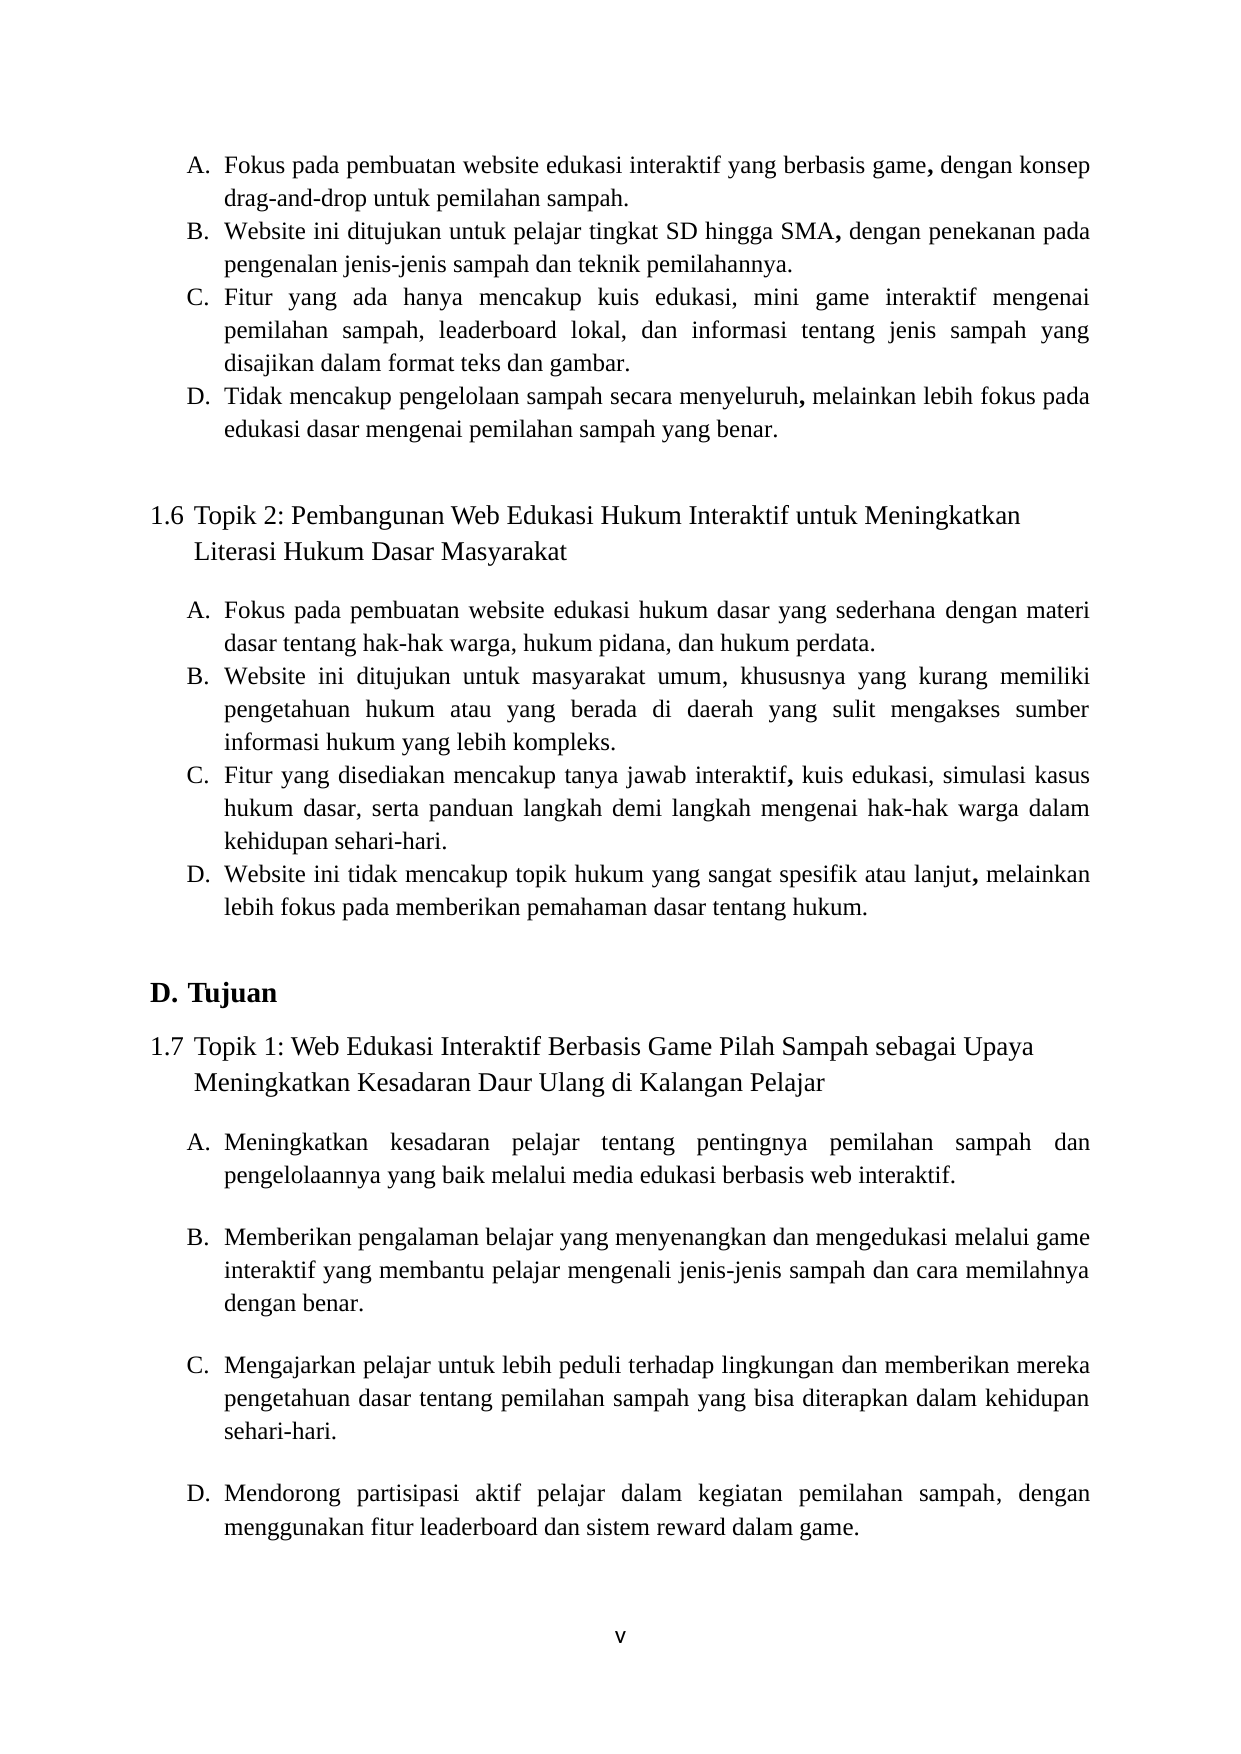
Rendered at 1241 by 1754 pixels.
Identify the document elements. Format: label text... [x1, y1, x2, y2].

list Fitur yang ada hanya mencakup kuis edukasi, mini game interaktif mengenai pemilahan sampah, leaderboard lokal, dan informasi tentang jenis sampah yang disajikan dalam format teks dan gambar. [186, 282, 1090, 377]
list Website ini ditujukan untuk pelajar tingkat SD hingga SMA, dengan penekanan pada pengenalan jenis-jenis sampah dan teknik pemilahannya. [186, 216, 1090, 278]
list Website ini tidak mencakup topik hukum yang sangat spesifik atau lanjut, melainkan lebih fokus pada memberikan pemahaman dasar tentang hukum. [186, 859, 1090, 921]
list Mengajarkan pelajar untuk lebih peduli terhadap lingkungan dan memberikan mereka pengetahuan dasar tentang pemilahan sampah yang bisa diterapkan dalam kehidupan sehari-hari. [186, 1350, 1090, 1445]
list Tidak mencakup pengelolaan sampah secara menyeluruh, melainkan lebih fokus pada edukasi dasar mengenai pemilahan sampah yang benar. [186, 381, 1090, 443]
list Fitur yang disediakan mencakup tanya jawab interaktif, kuis edukasi, simulasi kasus hukum dasar, serta panduan langkah demi langkah mengenai hak-hak warga dalam kehidupan sehari-hari. [186, 760, 1090, 855]
subtitle Topik 2: Pembangunan Web Edukasi Hukum Interaktif untuk Meningkatkan Literasi Hukum Dasar Masyarakat [150, 499, 1090, 566]
list Fokus pada pembuatan website edukasi interaktif yang berbasis game, dengan konsep drag-and-drop untuk pemilahan sampah. [186, 150, 1090, 212]
list Fokus pada pembuatan website edukasi hukum dasar yang sederhana dengan materi dasar tentang hak-hak warga, hukum pidana, dan hukum perdata. [186, 595, 1090, 657]
list Memberikan pengalaman belajar yang menyenangkan dan mengedukasi melalui game interaktif yang membantu pelajar mengenali jenis-jenis sampah dan cara memilahnya dengan benar. [186, 1222, 1090, 1317]
list Meningkatkan kesadaran pelajar tentang pentingnya pemilahan sampah dan pengelolaannya yang baik melalui media edukasi berbasis web interaktif. [186, 1127, 1090, 1189]
list Mendorong partisipasi aktif pelajar dalam kegiatan pemilahan sampah, dengan menggunakan fitur leaderboard dan sistem reward dalam game. [186, 1478, 1090, 1540]
subtitle Tujuan [150, 975, 1090, 1009]
list Website ini ditujukan untuk masyarakat umum, khususnya yang kurang memiliki pengetahuan hukum atau yang berada di daerah yang sulit mengakses sumber informasi hukum yang lebih kompleks. [186, 661, 1090, 756]
subtitle Topik 1: Web Edukasi Interaktif Berbasis Game Pilah Sampah sebagai Upaya Meningkatkan Kesadaran Daur Ulang di Kalangan Pelajar [150, 1030, 1090, 1097]
